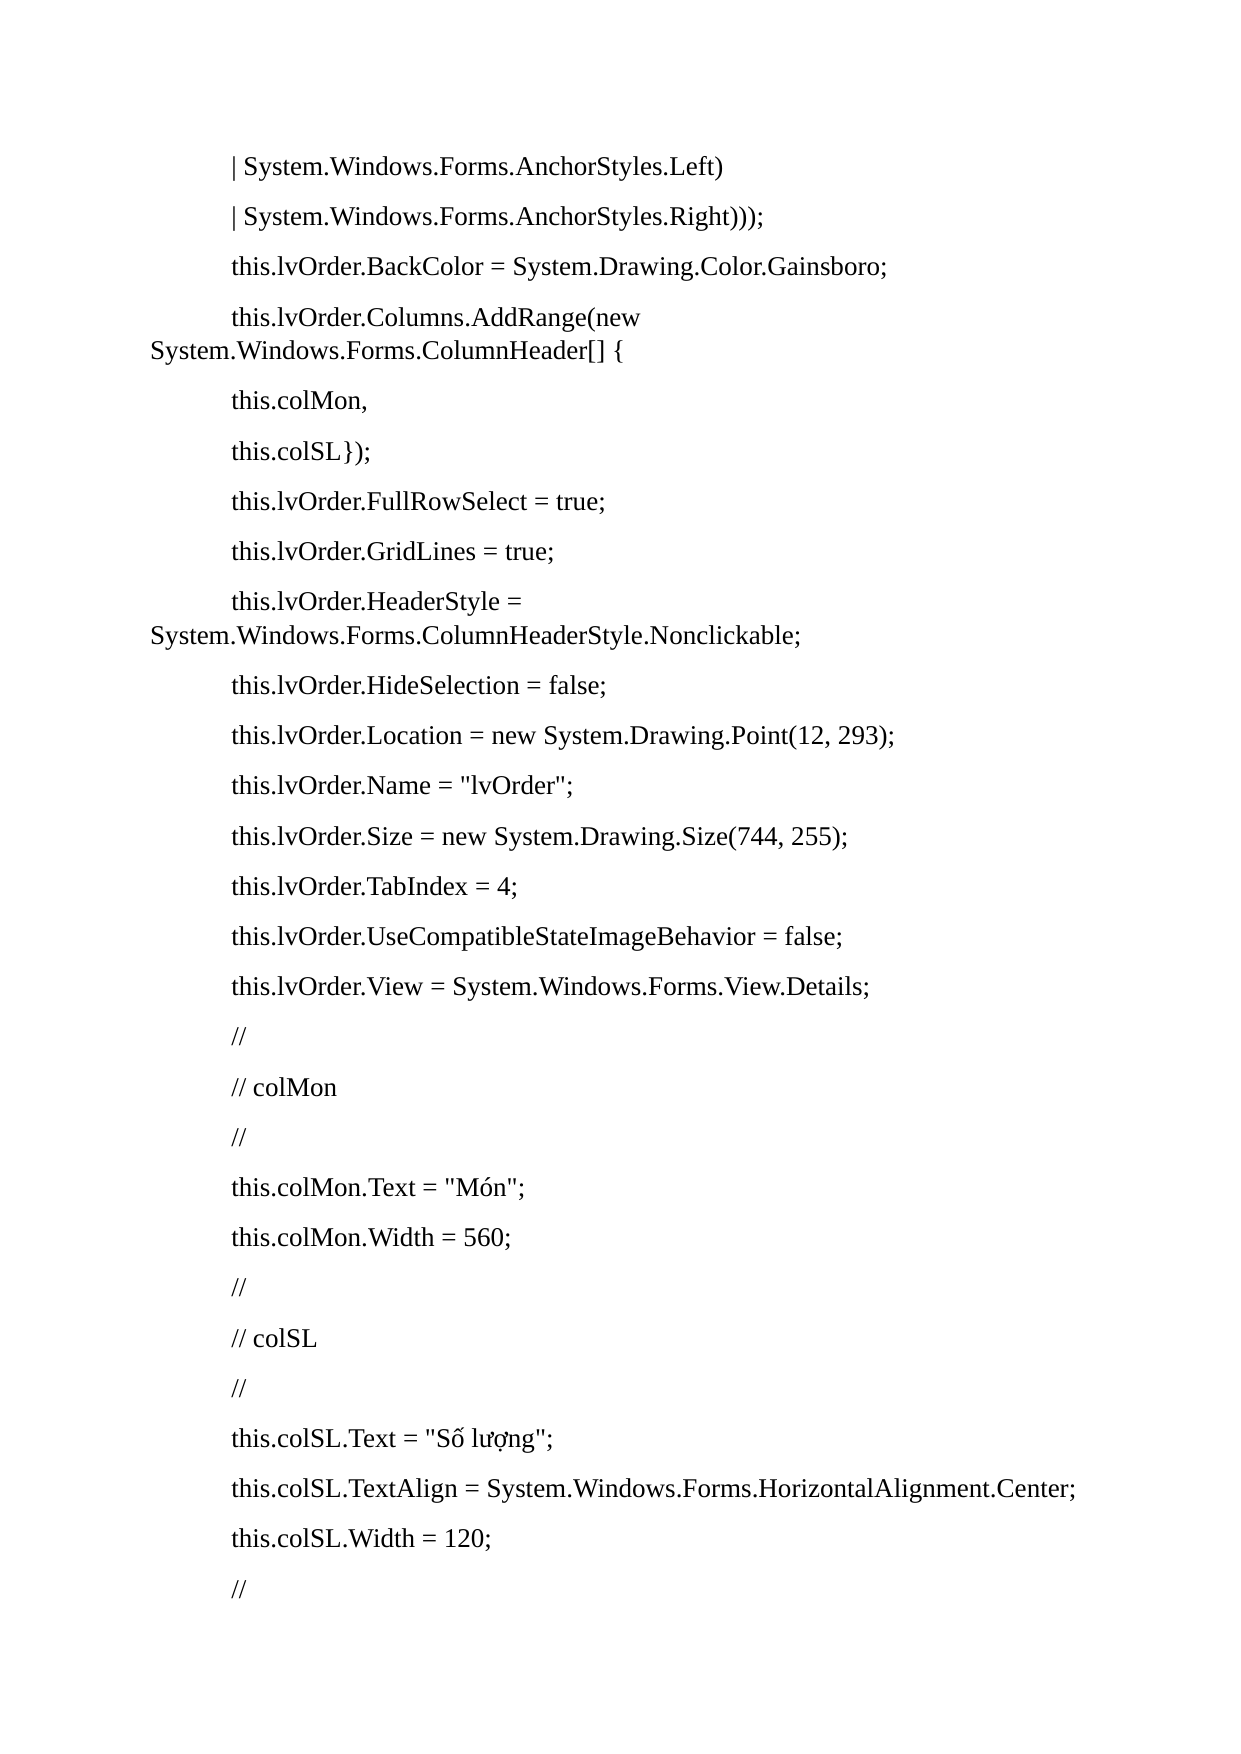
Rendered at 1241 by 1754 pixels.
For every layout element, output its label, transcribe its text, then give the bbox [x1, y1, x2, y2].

text | System.Windows.Forms.AnchorStyles.Right))); [150, 200, 1090, 231]
text // colMon [150, 1071, 1090, 1102]
text this.colSL.TextAlign = System.Windows.Forms.HorizontalAlignment.Center; [150, 1472, 1090, 1503]
text | System.Windows.Forms.AnchorStyles.Left) [150, 150, 1090, 181]
text this.colMon.Text = "Món"; [150, 1171, 1090, 1202]
text this.colSL.Text = "Số lượng"; [150, 1422, 1090, 1453]
text this.lvOrder.HeaderStyle = System.Windows.Forms.ColumnHeaderStyle.Nonclickable; [150, 585, 1090, 650]
text this.lvOrder.UseCompatibleStateImageBehavior = false; [150, 920, 1090, 951]
text // [150, 1372, 1090, 1403]
text this.lvOrder.HideSelection = false; [150, 669, 1090, 700]
text this.lvOrder.TabIndex = 4; [150, 870, 1090, 901]
text this.colMon, [150, 384, 1090, 416]
text // [150, 1121, 1090, 1152]
text // [150, 1573, 1090, 1604]
text this.lvOrder.View = System.Windows.Forms.View.Details; [150, 970, 1090, 1001]
text this.colMon.Width = 560; [150, 1221, 1090, 1252]
text this.lvOrder.Columns.AddRange(new System.Windows.Forms.ColumnHeader[] { [150, 301, 1090, 365]
text this.colSL}); [150, 434, 1090, 466]
text this.lvOrder.Name = "lvOrder"; [150, 769, 1090, 801]
text this.colSL.Width = 120; [150, 1522, 1090, 1554]
text this.lvOrder.Location = new System.Drawing.Point(12, 293); [150, 719, 1090, 750]
text // [150, 1271, 1090, 1303]
text this.lvOrder.FullRowSelect = true; [150, 485, 1090, 516]
text this.lvOrder.BackColor = System.Drawing.Color.Gainsboro; [150, 250, 1090, 282]
text this.lvOrder.Size = new System.Drawing.Size(744, 255); [150, 819, 1090, 851]
text // colSL [150, 1322, 1090, 1353]
text // [150, 1020, 1090, 1052]
text this.lvOrder.GridLines = true; [150, 535, 1090, 566]
